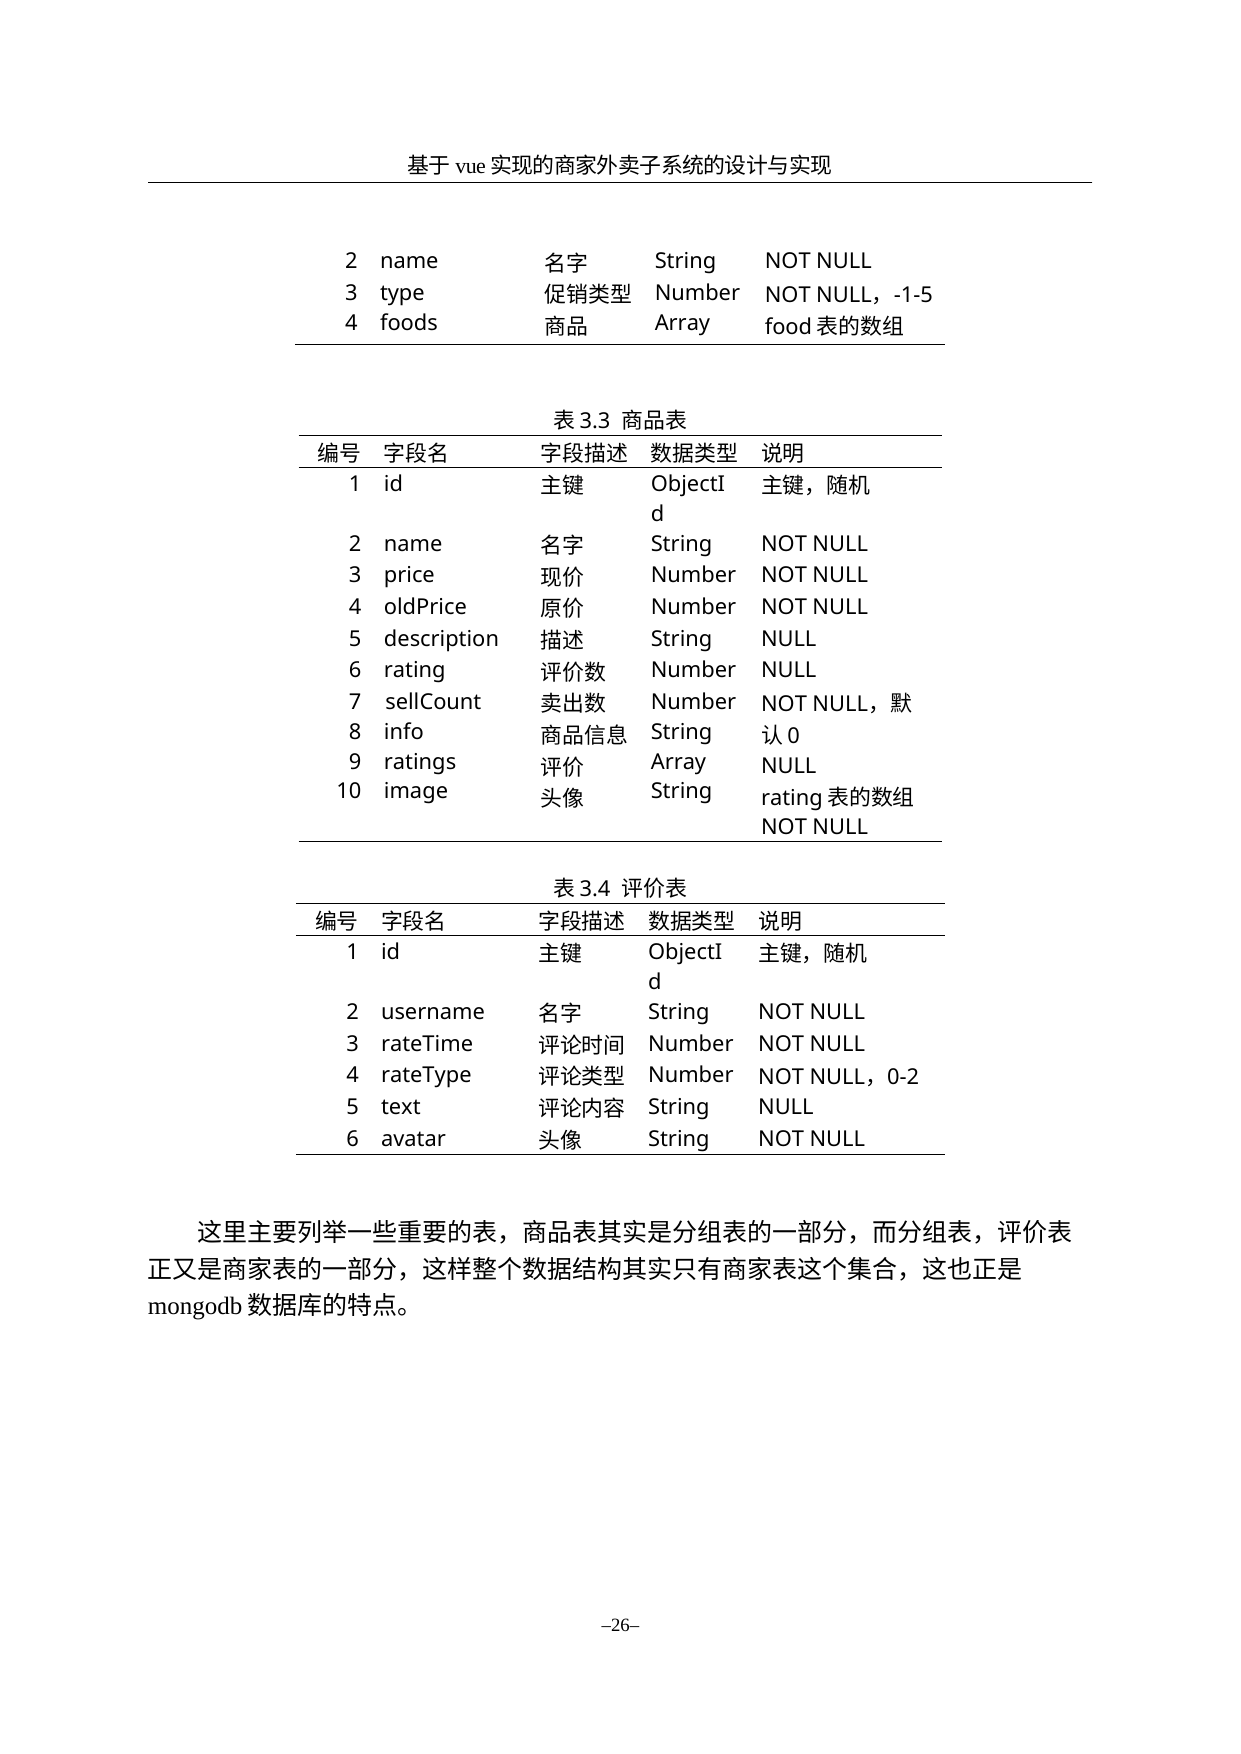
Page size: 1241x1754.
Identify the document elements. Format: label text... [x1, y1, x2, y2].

table_cell 主键 [527, 936, 637, 996]
table_cell NOT NULL [750, 528, 942, 559]
table_cell NOT NULL [747, 1123, 944, 1154]
table_cell String [637, 996, 747, 1028]
table_header 字段名 [373, 436, 529, 467]
table_cell NOT NULL [753, 246, 945, 277]
table_cell 促销类型 商品 [533, 277, 643, 344]
table_cell text [370, 1091, 527, 1123]
table_cell 主键，随机 [747, 936, 944, 996]
table_cell name [373, 528, 529, 559]
table_cell String [637, 1091, 747, 1123]
table_cell 描述 [529, 623, 639, 654]
table_cell 4 [299, 591, 372, 623]
table_cell NULL [750, 655, 942, 686]
table_cell NOT NULL，默认0 NULL rating表的数组 NOT NULL [750, 686, 942, 841]
table_cell NOT NULL，-1-5 food表的数组 [753, 277, 945, 344]
table_cell 5 [299, 623, 372, 654]
table_cell Number [637, 1059, 747, 1091]
table_cell 主键，随机 [750, 468, 942, 528]
table_cell 评论时间 [527, 1028, 637, 1059]
table_cell 评价数 [529, 655, 639, 686]
table_cell 1 [299, 468, 372, 528]
table_cell 名字 [533, 246, 643, 277]
table_cell 名字 [527, 996, 637, 1028]
table_header 字段描述 [529, 436, 639, 467]
table_cell 4 [296, 1059, 369, 1091]
table_header 编号 [296, 904, 369, 935]
table_cell price [373, 560, 529, 591]
table_cell 名字 [529, 528, 639, 559]
table_cell NULL [750, 623, 942, 654]
table_cell description [373, 623, 529, 654]
table_cell oldPrice [373, 591, 529, 623]
table_cell Number String Array String [639, 686, 749, 841]
table_cell 现价 [529, 560, 639, 591]
table_cell NOT NULL [750, 591, 942, 623]
text 表3.4 评价表 [148, 871, 1092, 903]
table_cell NOT NULL，0-2 [747, 1059, 944, 1091]
table_cell rateType [370, 1059, 527, 1091]
table_cell Number [639, 560, 749, 591]
table_cell rateTime [370, 1028, 527, 1059]
table_header 字段描述 [527, 904, 637, 935]
table_cell 主键 [529, 468, 639, 528]
table_cell id [370, 936, 527, 996]
table_cell username [370, 996, 527, 1028]
table_cell 2 [299, 528, 372, 559]
table_cell String [637, 1123, 747, 1154]
table_cell 5 [296, 1091, 369, 1123]
table_cell 3 [296, 1028, 369, 1059]
table_cell name [369, 246, 533, 277]
text 这里主要列举一些重要的表，商品表其实是分组表的一部分，而分组表，评价表正又是商家表的一部分，这样整个数据结构其实只有商家表这个集合，这也正是mongodb数据库的特点。 [148, 1213, 1092, 1322]
table_cell 评论内容 [527, 1091, 637, 1123]
table_cell type foods [369, 277, 533, 344]
table_header 说明 [747, 904, 944, 935]
table_header 说明 [750, 436, 942, 467]
table_cell id [373, 468, 529, 528]
table_cell 1 [296, 936, 369, 996]
table_cell sellCount info ratings image [373, 686, 529, 841]
table_cell rating [373, 655, 529, 686]
table_cell NOT NULL [747, 996, 944, 1028]
text 表3.3 商品表 [148, 403, 1092, 434]
table_cell 3 4 [295, 277, 368, 344]
table_cell Number [639, 591, 749, 623]
table_header 编号 [299, 436, 372, 467]
table_cell 2 [296, 996, 369, 1028]
table_cell 3 [299, 560, 372, 591]
table_header 字段名 [370, 904, 527, 935]
table_cell ObjectId [637, 936, 747, 996]
table_cell NOT NULL [747, 1028, 944, 1059]
table_cell ObjectId [639, 468, 749, 528]
table_cell 2 [295, 246, 368, 277]
table_cell 评论类型 [527, 1059, 637, 1091]
table_cell 7 8 9 10 [299, 686, 372, 841]
table_cell Number [639, 655, 749, 686]
table_cell avatar [370, 1123, 527, 1154]
table_cell Number Array [643, 277, 753, 344]
table_cell String [643, 246, 753, 277]
table_cell NOT NULL [750, 560, 942, 591]
table_cell 卖出数 商品信息 评价 头像 [529, 686, 639, 841]
table_header 数据类型 [637, 904, 747, 935]
table_cell NULL [747, 1091, 944, 1123]
table_header 数据类型 [639, 436, 749, 467]
table_cell Number [637, 1028, 747, 1059]
table_cell 6 [299, 655, 372, 686]
table_cell 头像 [527, 1123, 637, 1154]
table_cell 6 [296, 1123, 369, 1154]
table_cell 原价 [529, 591, 639, 623]
table_cell String [639, 623, 749, 654]
table_cell String [639, 528, 749, 559]
